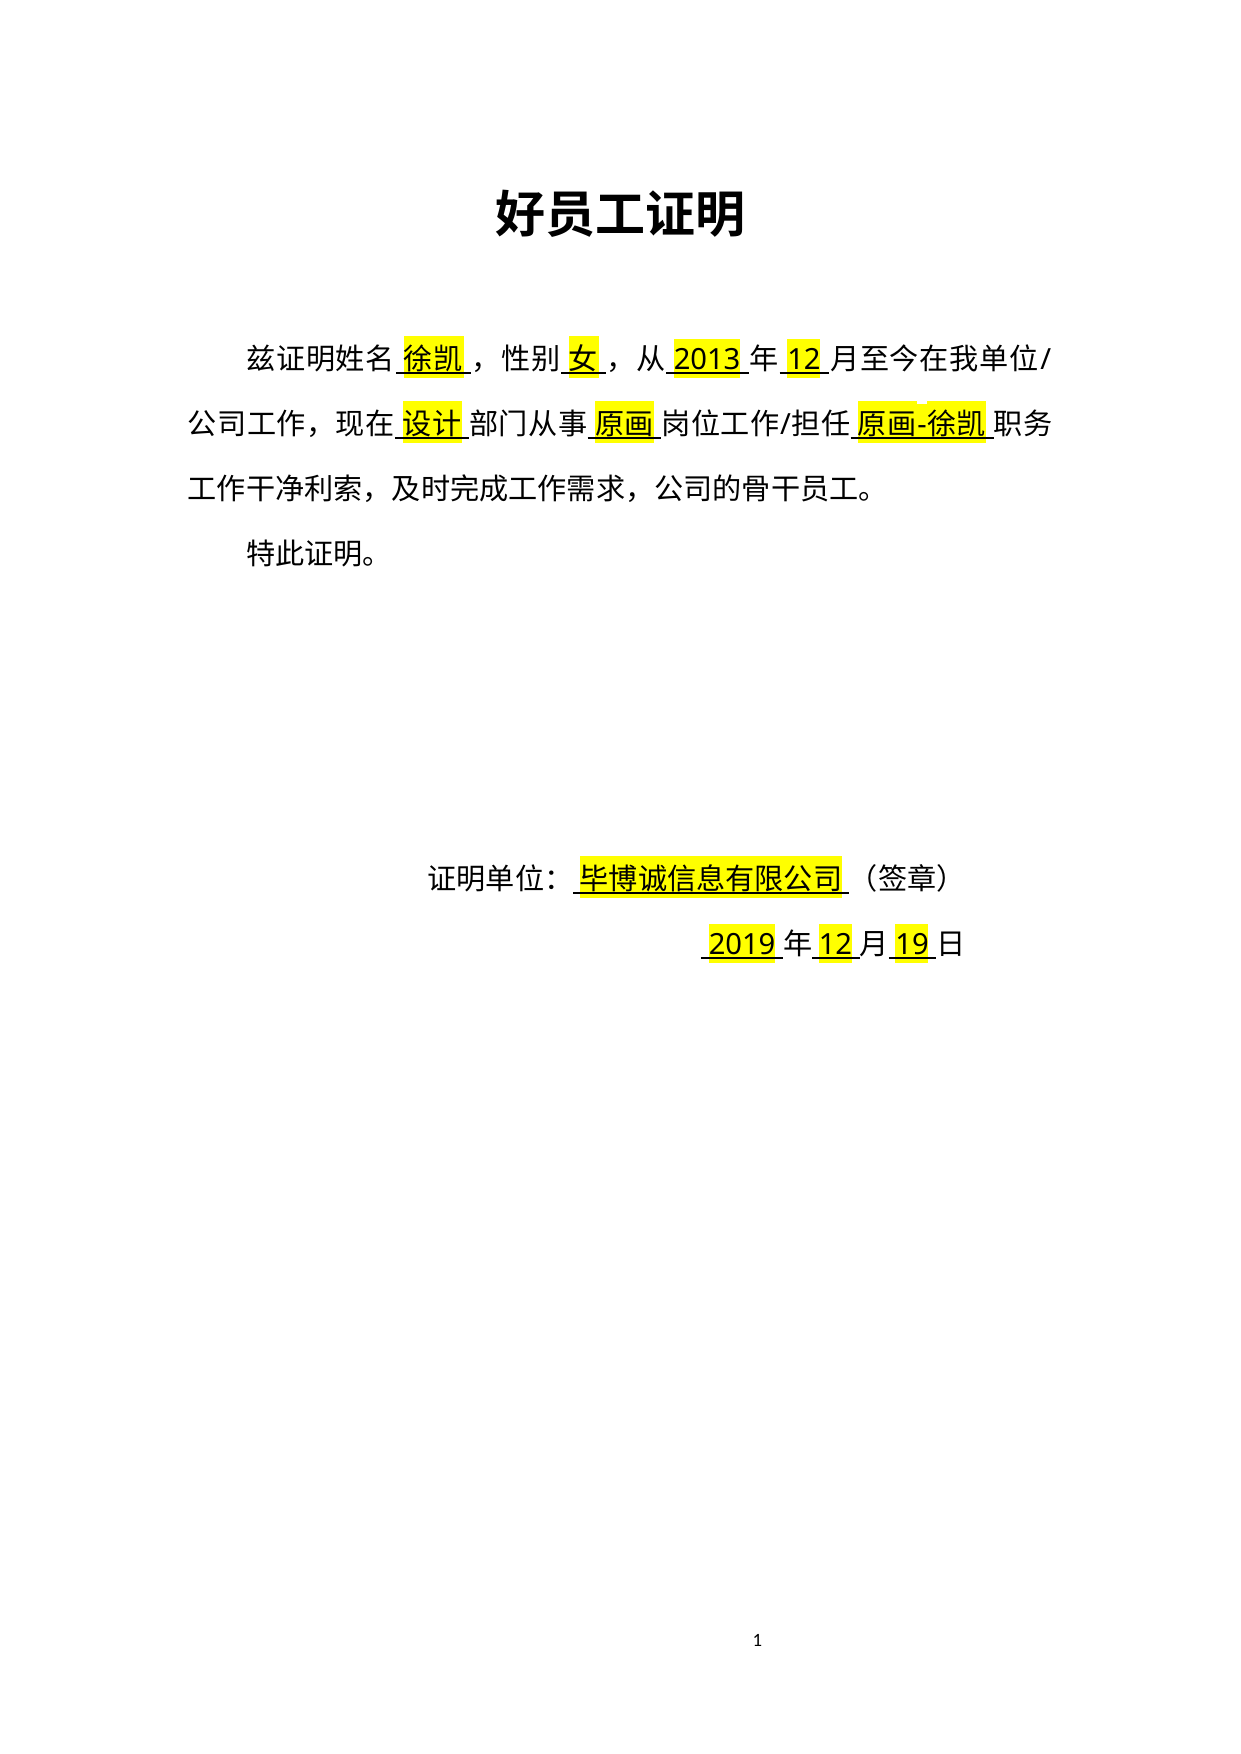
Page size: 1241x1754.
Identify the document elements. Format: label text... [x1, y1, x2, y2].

text 特此证明。 [187, 519, 1053, 584]
text 兹证明姓名 徐凯 ，性别 女 ，从 2013 年 12 月至今在我单位/公司工作，现在 设计 部门从事 原画 岗位工作/担任 原画-徐凯 职务，工作干净利索，及时完成工作需求，公司的骨干员工。 [187, 324, 1053, 519]
text 好员工证明 [187, 162, 1053, 259]
text 证明单位： 毕博诚信息有限公司 （签章） [187, 844, 965, 909]
text 2019 年 12 月 19 日 [187, 909, 965, 974]
